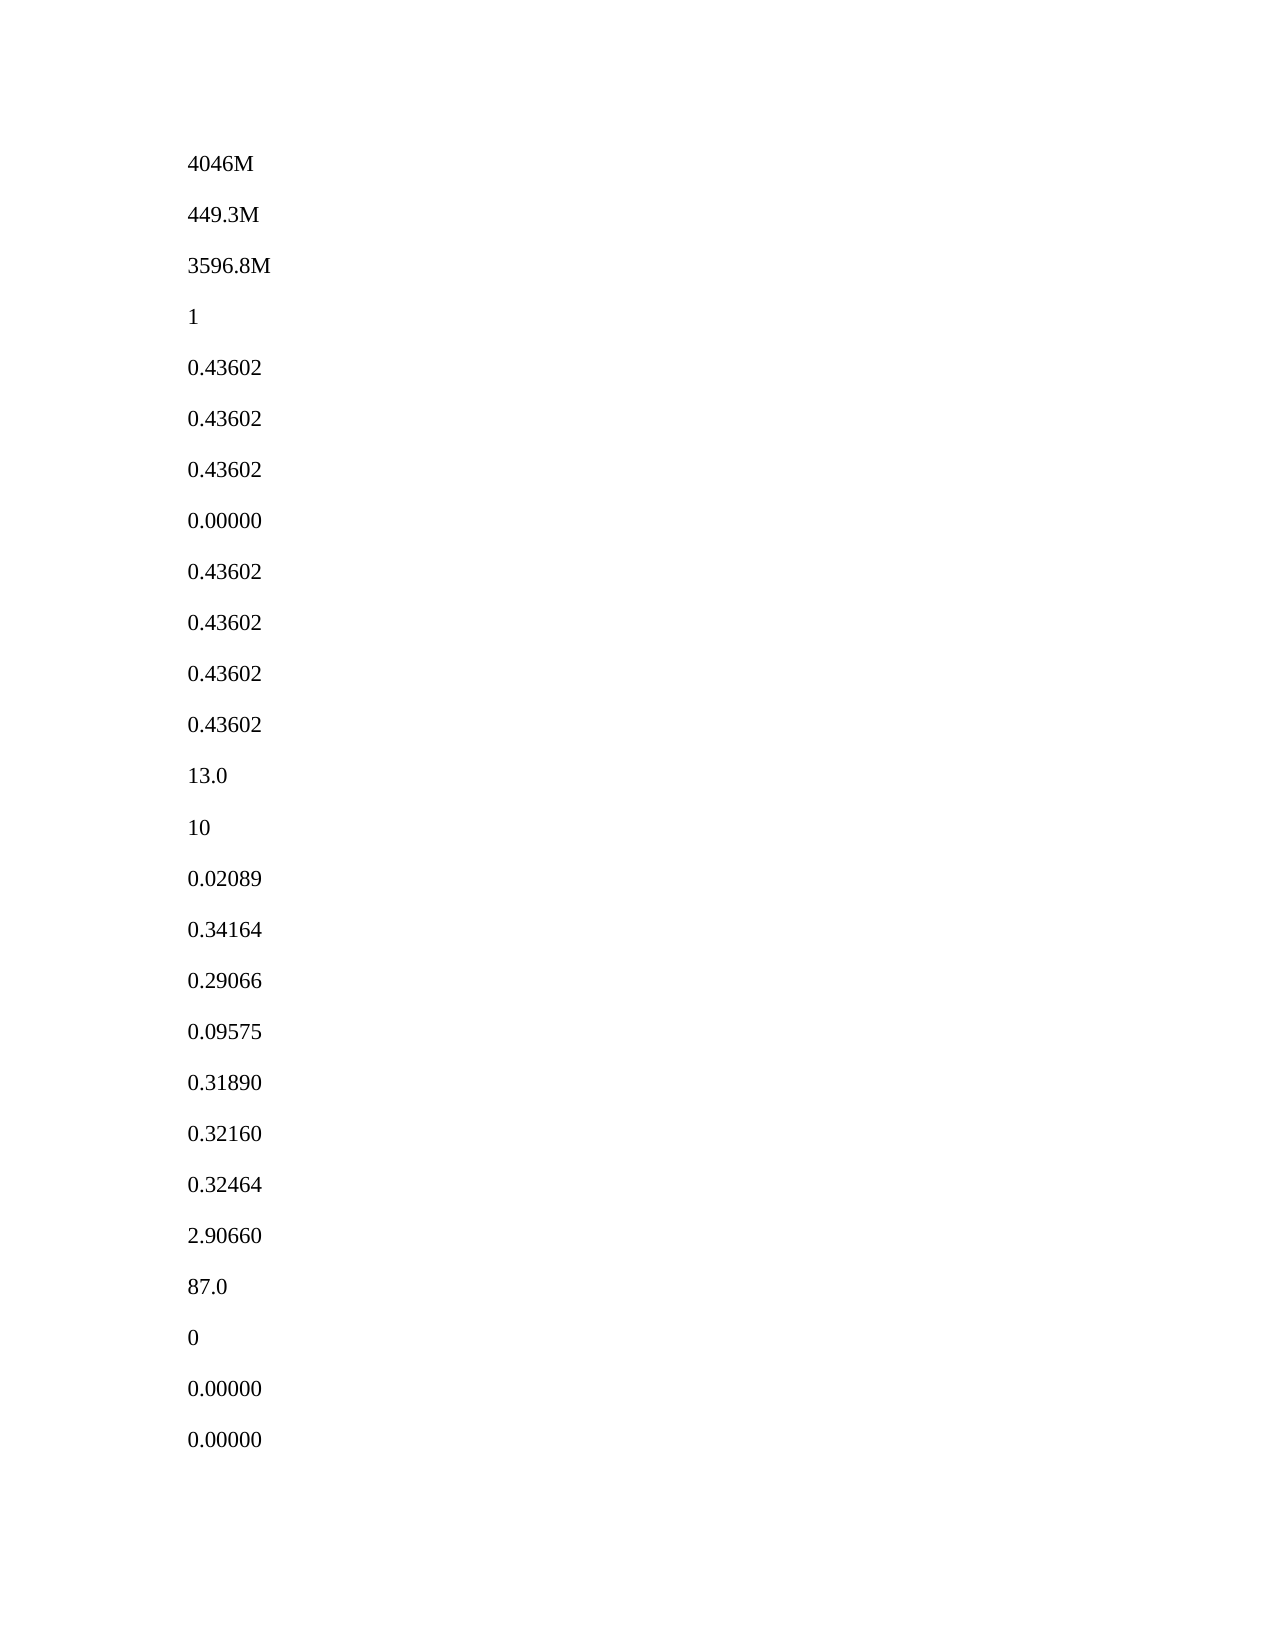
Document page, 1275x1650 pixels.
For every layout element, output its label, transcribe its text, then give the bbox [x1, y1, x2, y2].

table_cell 449.3M [176, 201, 1076, 252]
table_cell 10 [176, 814, 1076, 864]
table_cell 3596.8M [176, 252, 1076, 303]
table_cell 0.32160 [176, 1120, 1076, 1171]
table_cell 0.32464 [176, 1171, 1076, 1222]
table_cell 0.00000 [176, 507, 1076, 558]
table_cell 0.02089 [176, 865, 1076, 916]
table_cell 0.00000 [176, 1426, 1076, 1477]
table_cell 0.34164 [176, 916, 1076, 967]
table_cell 0.43602 [176, 354, 1076, 405]
table_cell 0.00000 [176, 1375, 1076, 1426]
table_cell 87.0 [176, 1273, 1076, 1324]
table_cell 0.43602 [176, 405, 1076, 456]
table_cell 0.29066 [176, 967, 1076, 1018]
table_cell 0.09575 [176, 1018, 1076, 1069]
table_header 4046M [176, 150, 1076, 201]
table_cell 0.31890 [176, 1069, 1076, 1120]
table_cell 0 [176, 1324, 1076, 1375]
table_cell 2.90660 [176, 1222, 1076, 1273]
table_cell 0.43602 [176, 660, 1076, 711]
table_cell 13.0 [176, 763, 1076, 813]
table_cell 0.43602 [176, 558, 1076, 609]
table_cell 0.43602 [176, 456, 1076, 507]
table_cell 1 [176, 303, 1076, 354]
table_cell 0.43602 [176, 609, 1076, 660]
table_cell 0.43602 [176, 711, 1076, 762]
